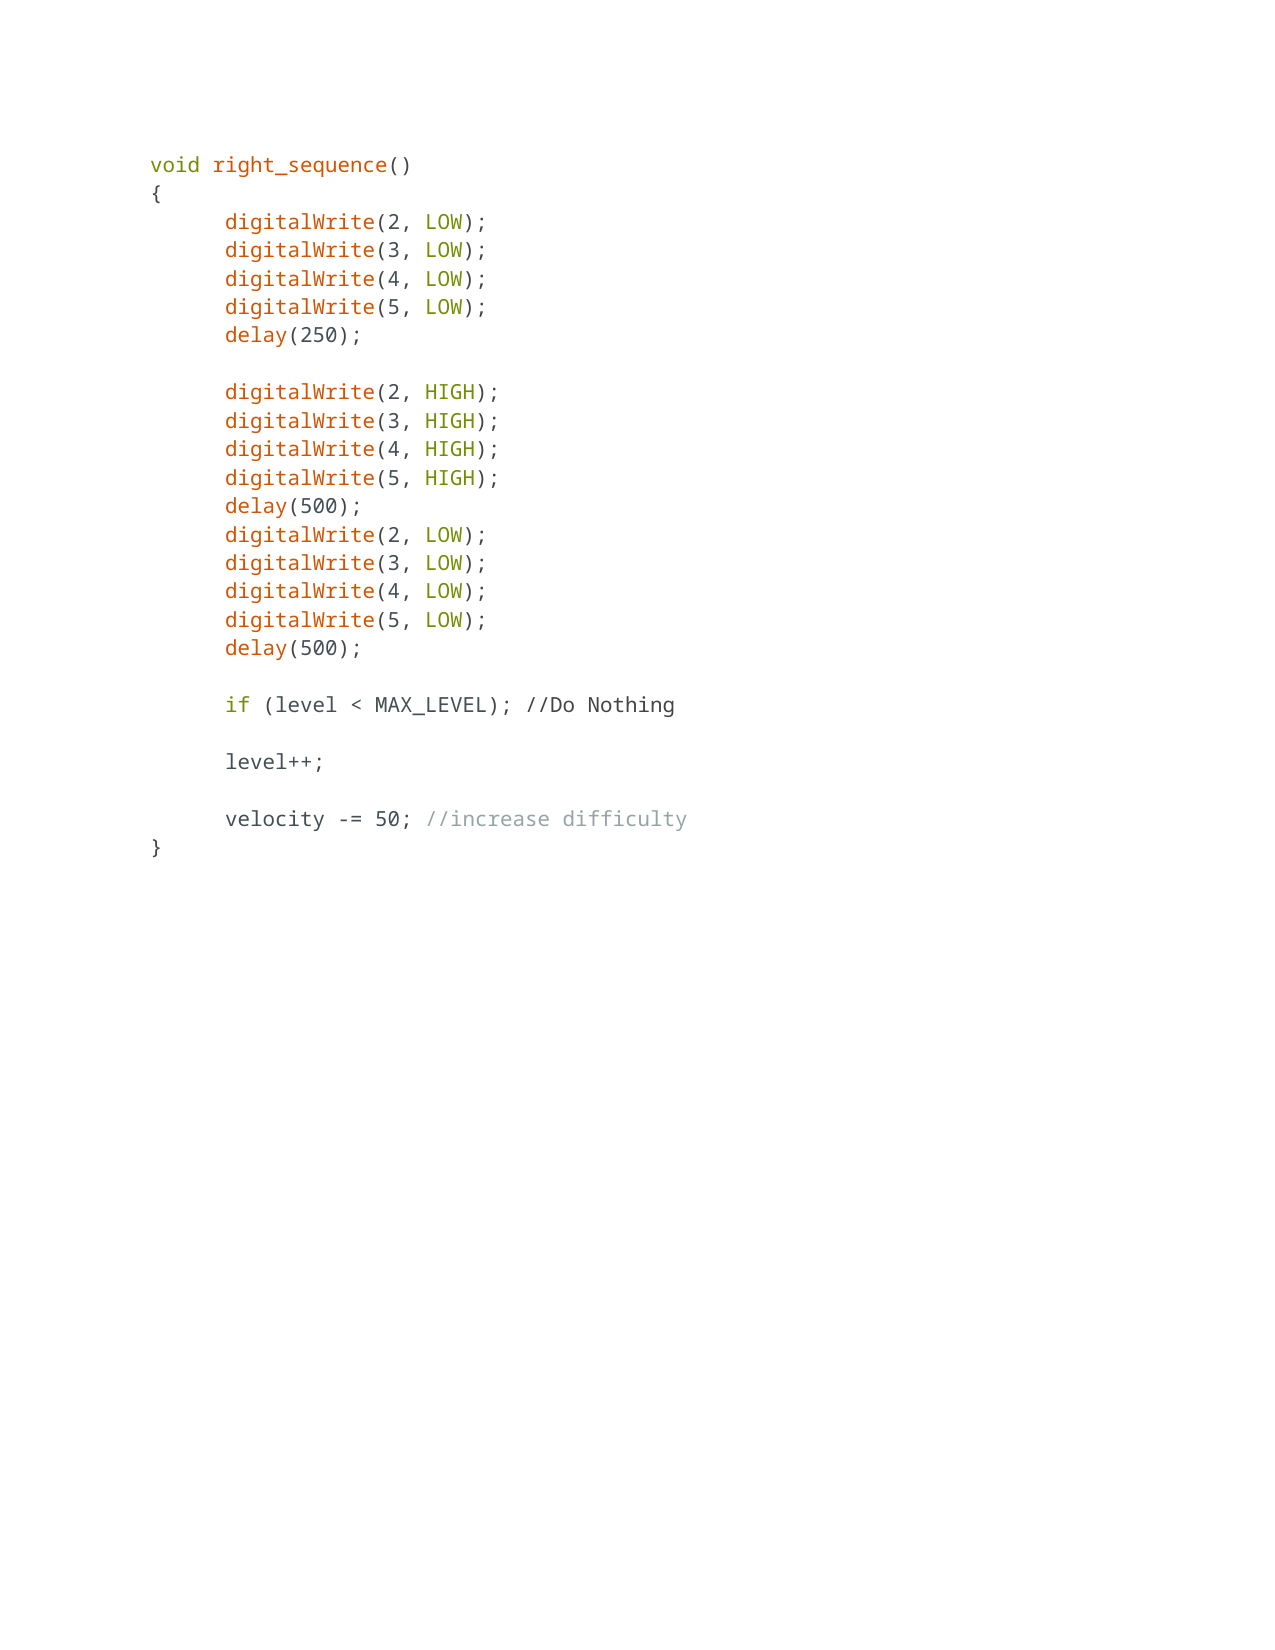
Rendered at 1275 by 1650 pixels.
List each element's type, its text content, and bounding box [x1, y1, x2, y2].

text { [150, 178, 1125, 207]
text digitalWrite(2, HIGH); [225, 377, 1125, 406]
text } [150, 832, 1125, 861]
text digitalWrite(3, HIGH); [225, 406, 1125, 434]
text digitalWrite(2, LOW); [225, 520, 1125, 548]
text digitalWrite(2, LOW); [225, 207, 1125, 235]
text digitalWrite(4, HIGH); [225, 434, 1125, 463]
text digitalWrite(4, LOW); [225, 264, 1125, 292]
text delay(500); [225, 633, 1125, 662]
text digitalWrite(5, LOW); [225, 605, 1125, 633]
text void right_sequence() [150, 150, 1125, 178]
text delay(250); [225, 321, 1125, 349]
text digitalWrite(3, LOW); [225, 548, 1125, 577]
text digitalWrite(5, HIGH); [225, 463, 1125, 491]
text digitalWrite(3, LOW); [225, 235, 1125, 264]
text velocity -= 50; //increase difficulty [225, 804, 1125, 832]
text digitalWrite(5, LOW); [225, 292, 1125, 321]
text level++; [225, 747, 1125, 776]
text if (level < MAX_LEVEL); //Do Nothing [225, 690, 1125, 719]
text delay(500); [225, 491, 1125, 520]
text digitalWrite(4, LOW); [225, 577, 1125, 605]
